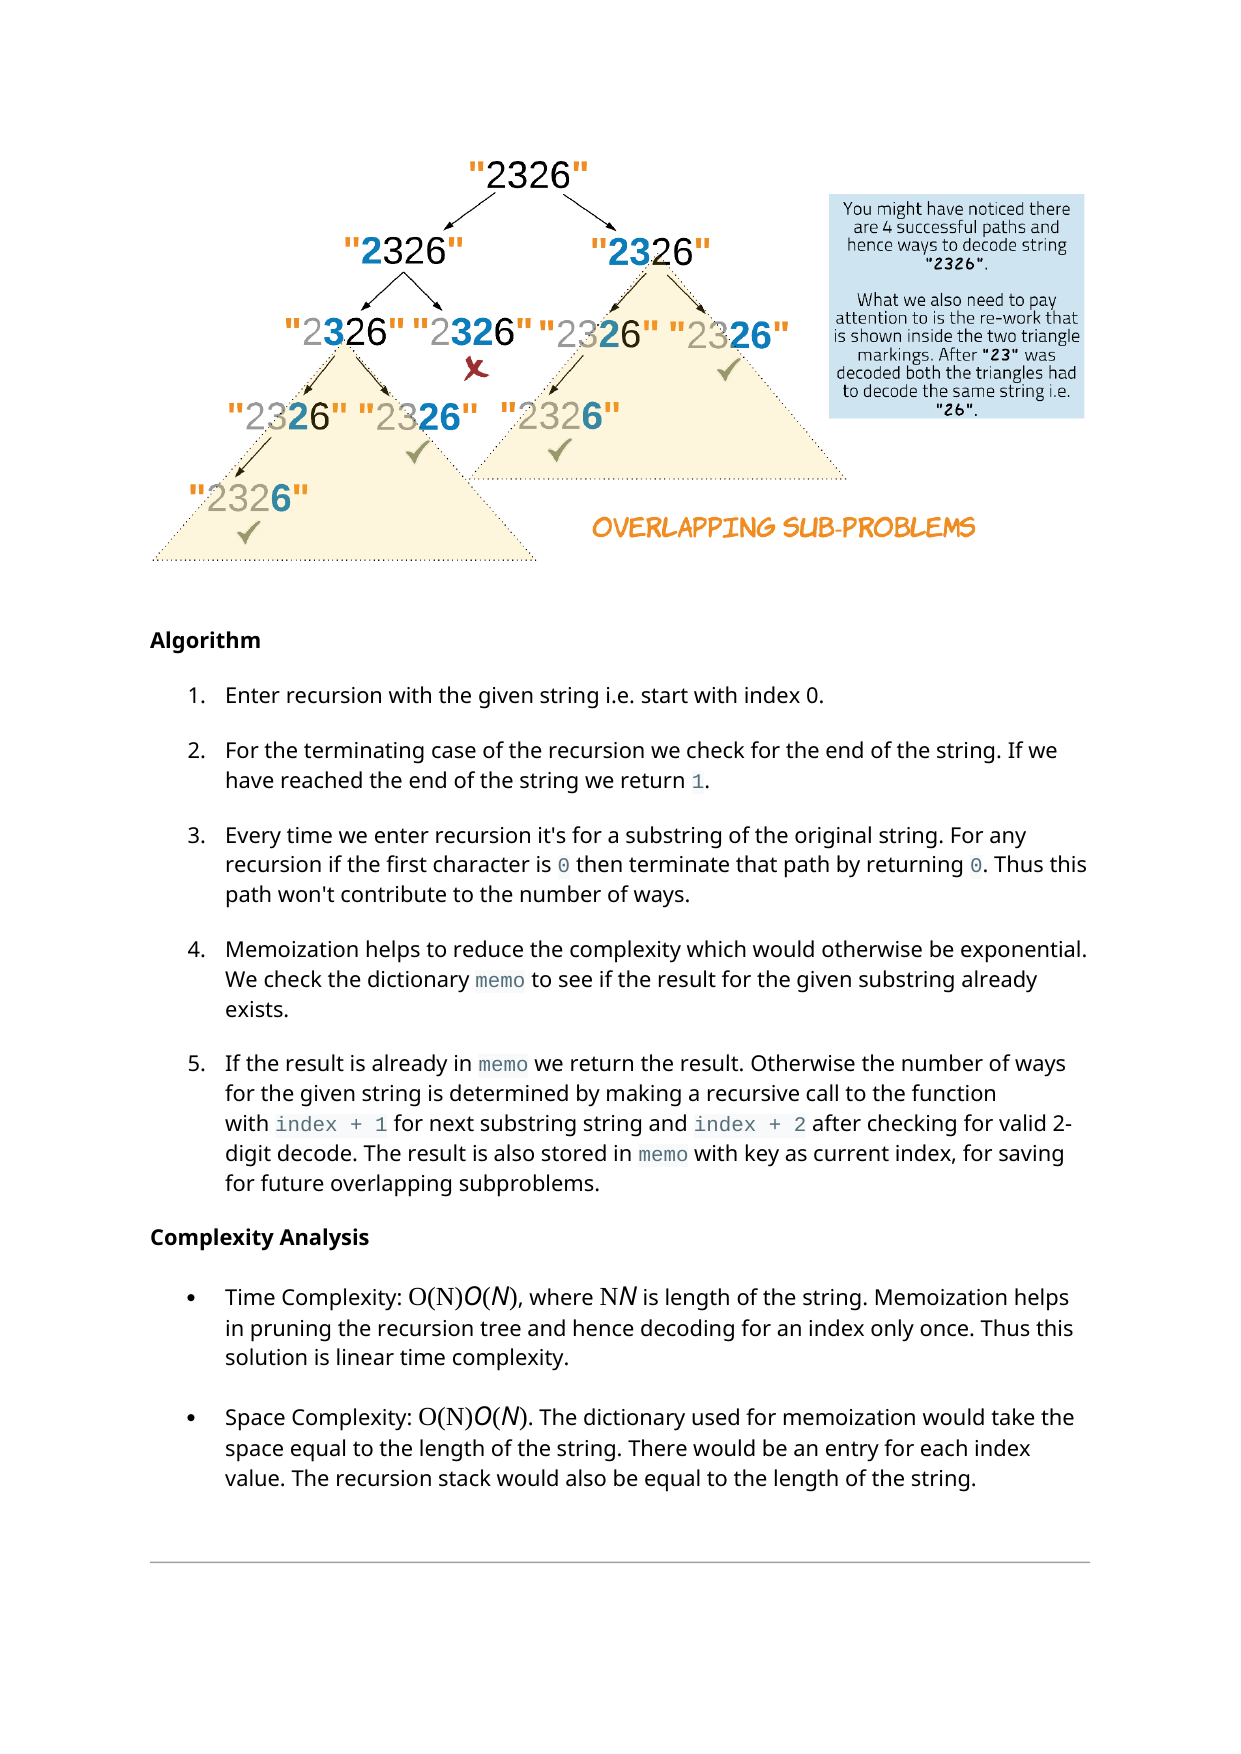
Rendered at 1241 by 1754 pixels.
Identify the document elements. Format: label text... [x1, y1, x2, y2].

text Complexity Analysis [150, 1222, 1090, 1252]
list Every time we enter recursion it's for a substring of the original string. For any recursion if the first character is 0 then terminate that path by returning 0. Thus this path won't contribute to the number of ways. [187, 819, 1090, 909]
list Memoization helps to reduce the complexity which would otherwise be exponential. We check the dictionary memo to see if the result for the given substring already exists. [187, 934, 1090, 1023]
list Time Complexity: O(N)O(N), where NN is length of the string. Memoization helps in pruning the recursion tree and hence decoding for an index only once. Thus this solution is linear time complexity. [187, 1277, 1090, 1372]
list If the result is already in memo we return the result. Otherwise the number of ways for the given string is determined by making a recursive call to the function with index + 1 for next substring string and index + 2 after checking for valid 2-digit decode. The result is also stored in memo with key as current index, for saving for future overlapping subproblems. [187, 1048, 1090, 1197]
text Algorithm [150, 625, 1090, 655]
list For the terminating case of the recursion we check for the end of the string. If we have reached the end of the string we return 1. [187, 735, 1090, 794]
picture [150, 150, 1091, 568]
list Enter recursion with the given string i.e. start with index 0. [187, 680, 1090, 710]
list Space Complexity: O(N)O(N). The dictionary used for memoization would take the space equal to the length of the string. There would be an entry for each index value. The recursion stack would also be equal to the length of the string. [187, 1397, 1090, 1492]
